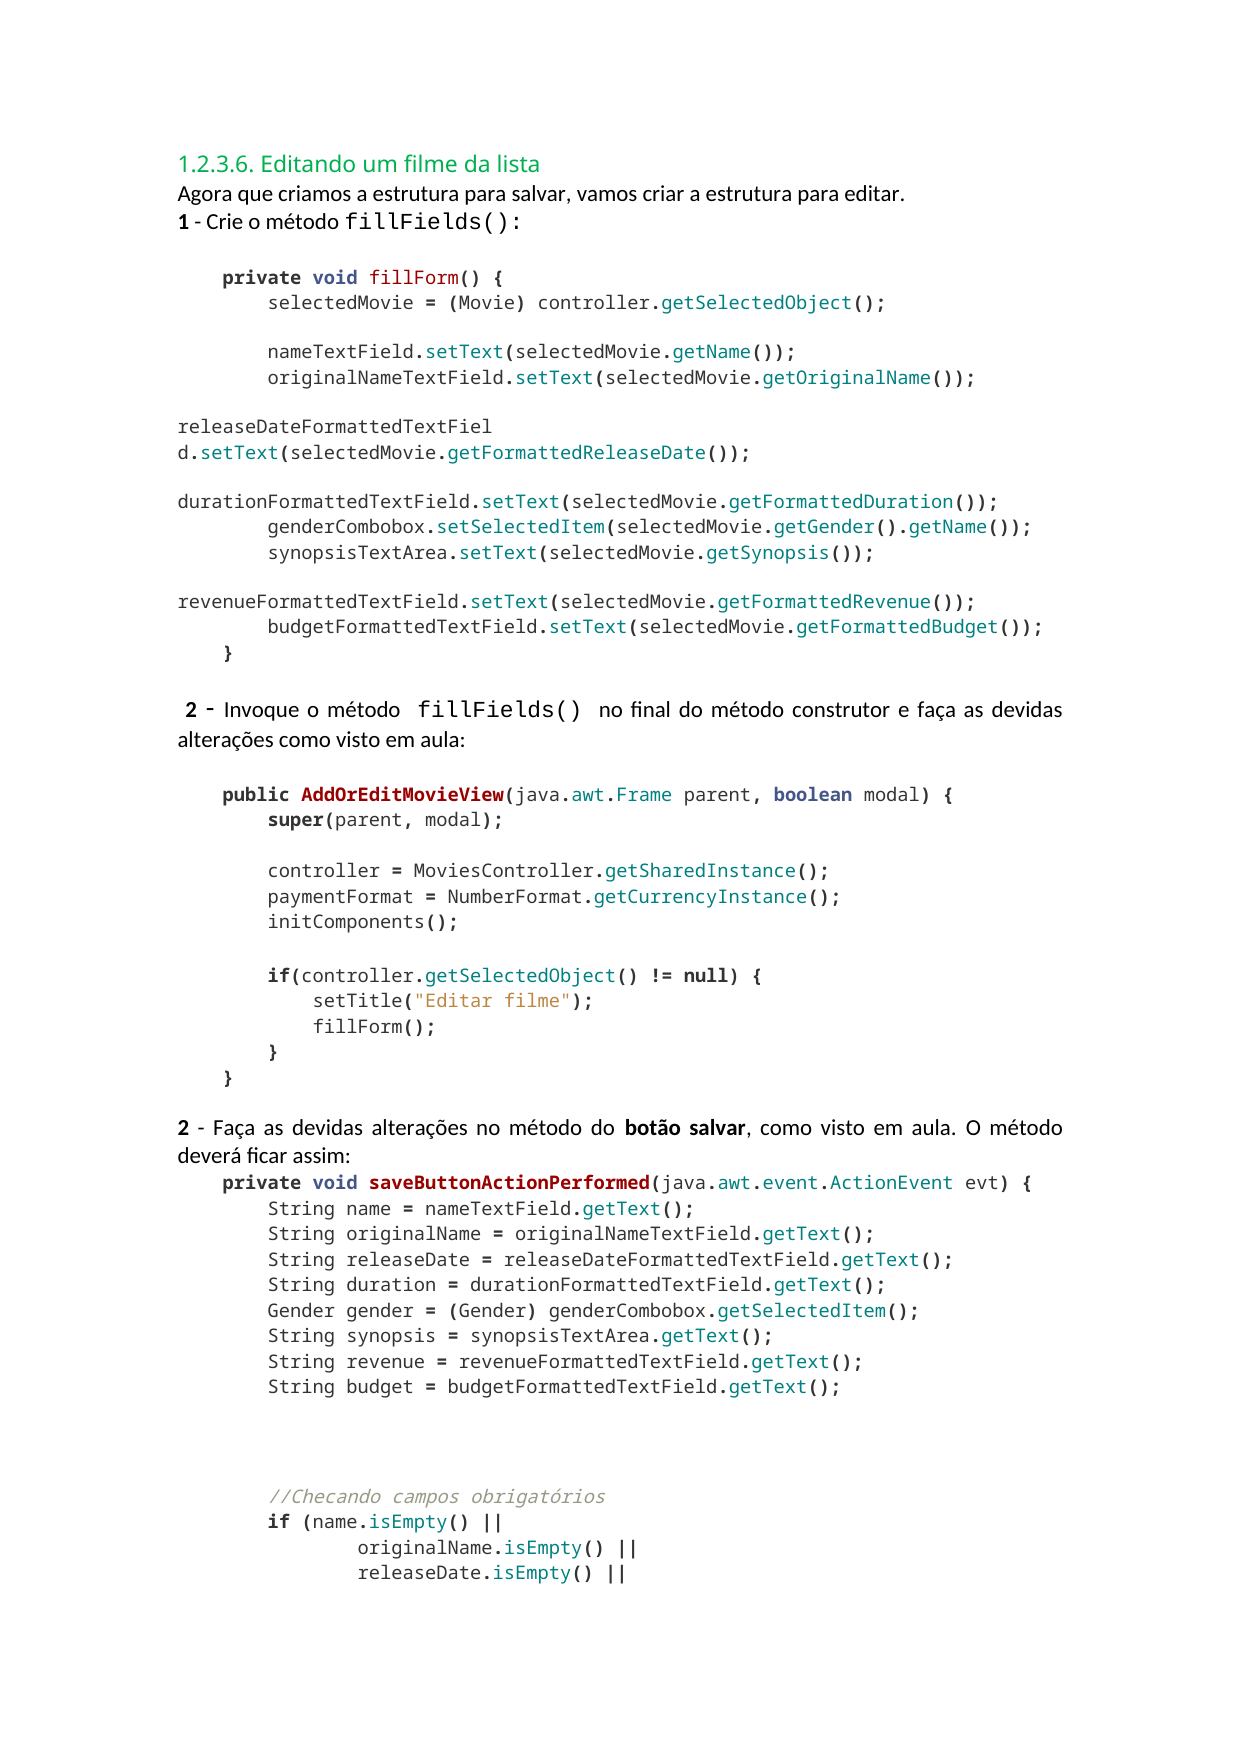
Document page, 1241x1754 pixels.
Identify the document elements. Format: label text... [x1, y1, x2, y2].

text fillForm(); [177, 1013, 1063, 1038]
text String duration = durationFormattedTextField.getText(); [177, 1271, 1063, 1297]
text controller = MoviesController.getSharedInstance(); [177, 857, 1063, 883]
text synopsisTextArea.setText(selectedMovie.getSynopsis()); [177, 539, 1063, 565]
text paymentFormat = NumberFormat.getCurrencyInstance(); [177, 883, 1063, 908]
text String revenue = revenueFormattedTextField.getText(); [177, 1348, 1063, 1373]
text String releaseDate = releaseDateFormattedTextField.getText(); [177, 1246, 1063, 1271]
text String originalName = originalNameTextField.getText(); [177, 1220, 1063, 1246]
text } [177, 1038, 1063, 1064]
text genderCombobox.setSelectedItem(selectedMovie.getGender().getName()); [177, 514, 1063, 539]
text setTitle("Editar filme"); [177, 987, 1063, 1013]
text public AddOrEditMovieView(java.awt.Frame parent, boolean modal) { [177, 781, 1063, 806]
text selectedMovie = (Movie) controller.getSelectedObject(); [177, 289, 1063, 315]
text } [177, 639, 1063, 665]
text durationFormattedTextField.setText(selectedMovie.getFormattedDuration()); [177, 464, 1063, 514]
text if (name.isEmpty() || [177, 1508, 1063, 1534]
text if(controller.getSelectedObject() != null) { [177, 962, 1063, 987]
text releaseDate.isEmpty() || [177, 1559, 1063, 1585]
text String name = nameTextField.getText(); [177, 1195, 1063, 1220]
text budgetFormattedTextField.setText(selectedMovie.getFormattedBudget()); [177, 614, 1063, 639]
text revenueFormattedTextField.setText(selectedMovie.getFormattedRevenue()); [177, 565, 1063, 614]
text initComponents(); [177, 908, 1063, 934]
text 2 - Faça as devidas alterações no método do botão salvar, como visto em aula. O método deverá ficar assim: [177, 1113, 1063, 1169]
text } [177, 1064, 1063, 1089]
text Gender gender = (Gender) genderCombobox.getSelectedItem(); [177, 1297, 1063, 1322]
text String synopsis = synopsisTextArea.getText(); [177, 1322, 1063, 1348]
text private void fillForm() { [177, 264, 1063, 289]
text //Checando campos obrigatórios [177, 1483, 1063, 1508]
text 2 - Invoque o método fillFields() no final do método construtor e faça as devidas alterações como visto em aula: [177, 690, 1063, 753]
text originalNameTextField.setText(selectedMovie.getOriginalName()); [177, 364, 1063, 390]
subtitle 1.2.3.6. Editando um filme da lista [177, 148, 1063, 179]
text Agora que criamos a estrutura para salvar, vamos criar a estrutura para editar. [177, 179, 1063, 207]
text 1 - Crie o método fillFields(): [177, 207, 1063, 236]
text String budget = budgetFormattedTextField.getText(); [177, 1373, 1063, 1399]
text nameTextField.setText(selectedMovie.getName()); [177, 339, 1063, 364]
text super(parent, modal); [177, 806, 1063, 832]
text private void saveButtonActionPerformed(java.awt.event.ActionEvent evt) { [177, 1169, 1063, 1195]
text originalName.isEmpty() || [177, 1534, 1063, 1559]
text releaseDateFormattedTextField.setText(selectedMovie.getFormattedReleaseDate()); [177, 390, 1063, 464]
